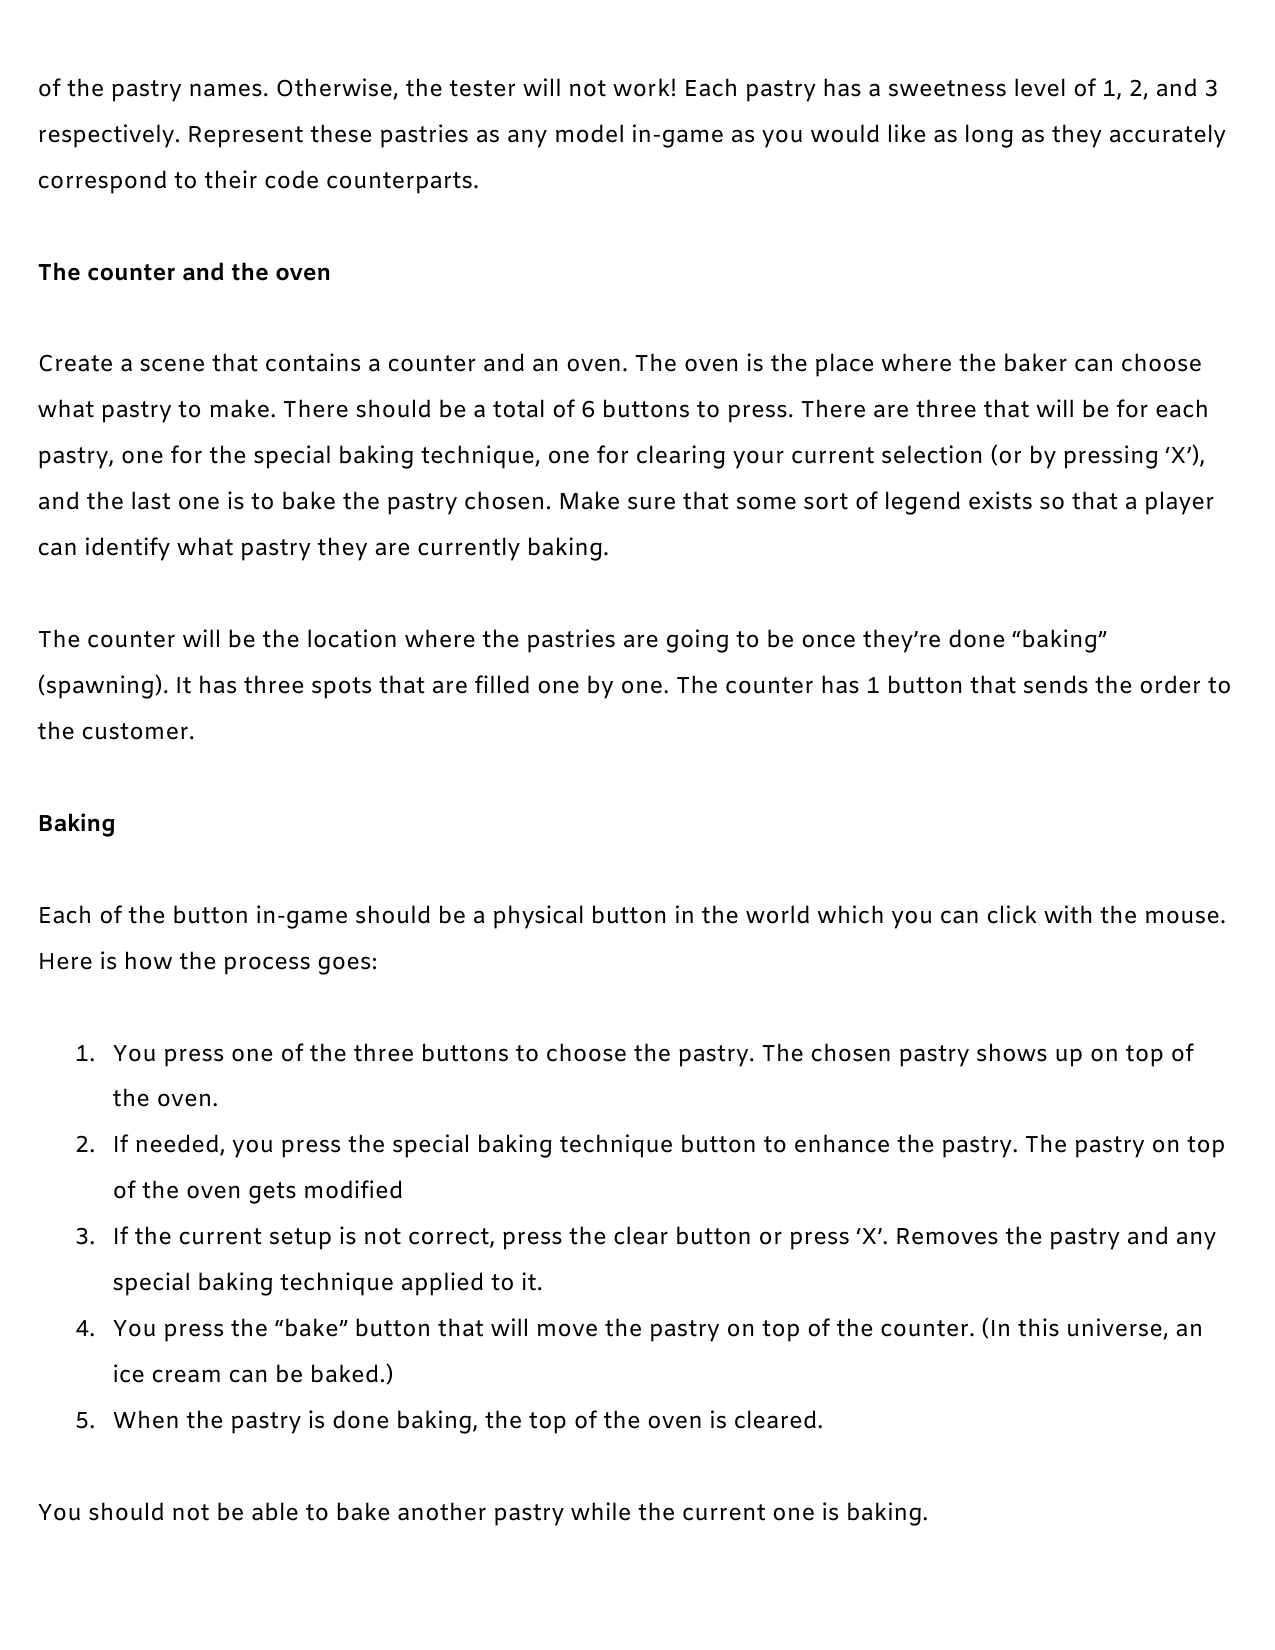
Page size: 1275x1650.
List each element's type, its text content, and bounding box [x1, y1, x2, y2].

text Baking [37, 810, 1237, 841]
list You press one of the three buttons to choose the pastry. The chosen pastry shows up on top of the oven. [75, 1040, 1237, 1116]
text Each of the button in-game should be a physical button in the world which you can click with the mouse. Here is how the process goes: [37, 902, 1237, 978]
text Create a scene that contains a counter and an oven. The oven is the place where the baker can choose what pastry to make. There should be a total of 6 buttons to press. There are three that will be for each pastry, one for the special baking technique, one for clearing your current selection (or by pressing ‘X’), and the last one is to bake the pastry chosen. Make sure that some sort of legend exists so that a player can identify what pastry they are currently baking. [37, 351, 1237, 565]
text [37, 75, 1237, 197]
text The counter will be the location where the pastries are going to be once they’re done “baking” (spawning). It has three spots that are filled one by one. The counter has 1 button that sends the order to the customer. [37, 626, 1237, 749]
text You should not be able to bake another pastry while the current one is baking. [37, 1499, 1237, 1530]
list If the current setup is not correct, press the clear button or press ‘X’. Removes the pastry and any special baking technique applied to it. [75, 1223, 1237, 1300]
list If needed, you press the special baking technique button to enhance the pastry. The pastry on top of the oven gets modified [75, 1132, 1237, 1208]
text The counter and the oven [37, 259, 1237, 289]
list You press the “bake” button that will move the pastry on top of the counter. (In this universe, an ice cream can be baked.) [75, 1315, 1237, 1392]
list When the pastry is done baking, the top of the oven is cleared. [75, 1407, 1237, 1438]
